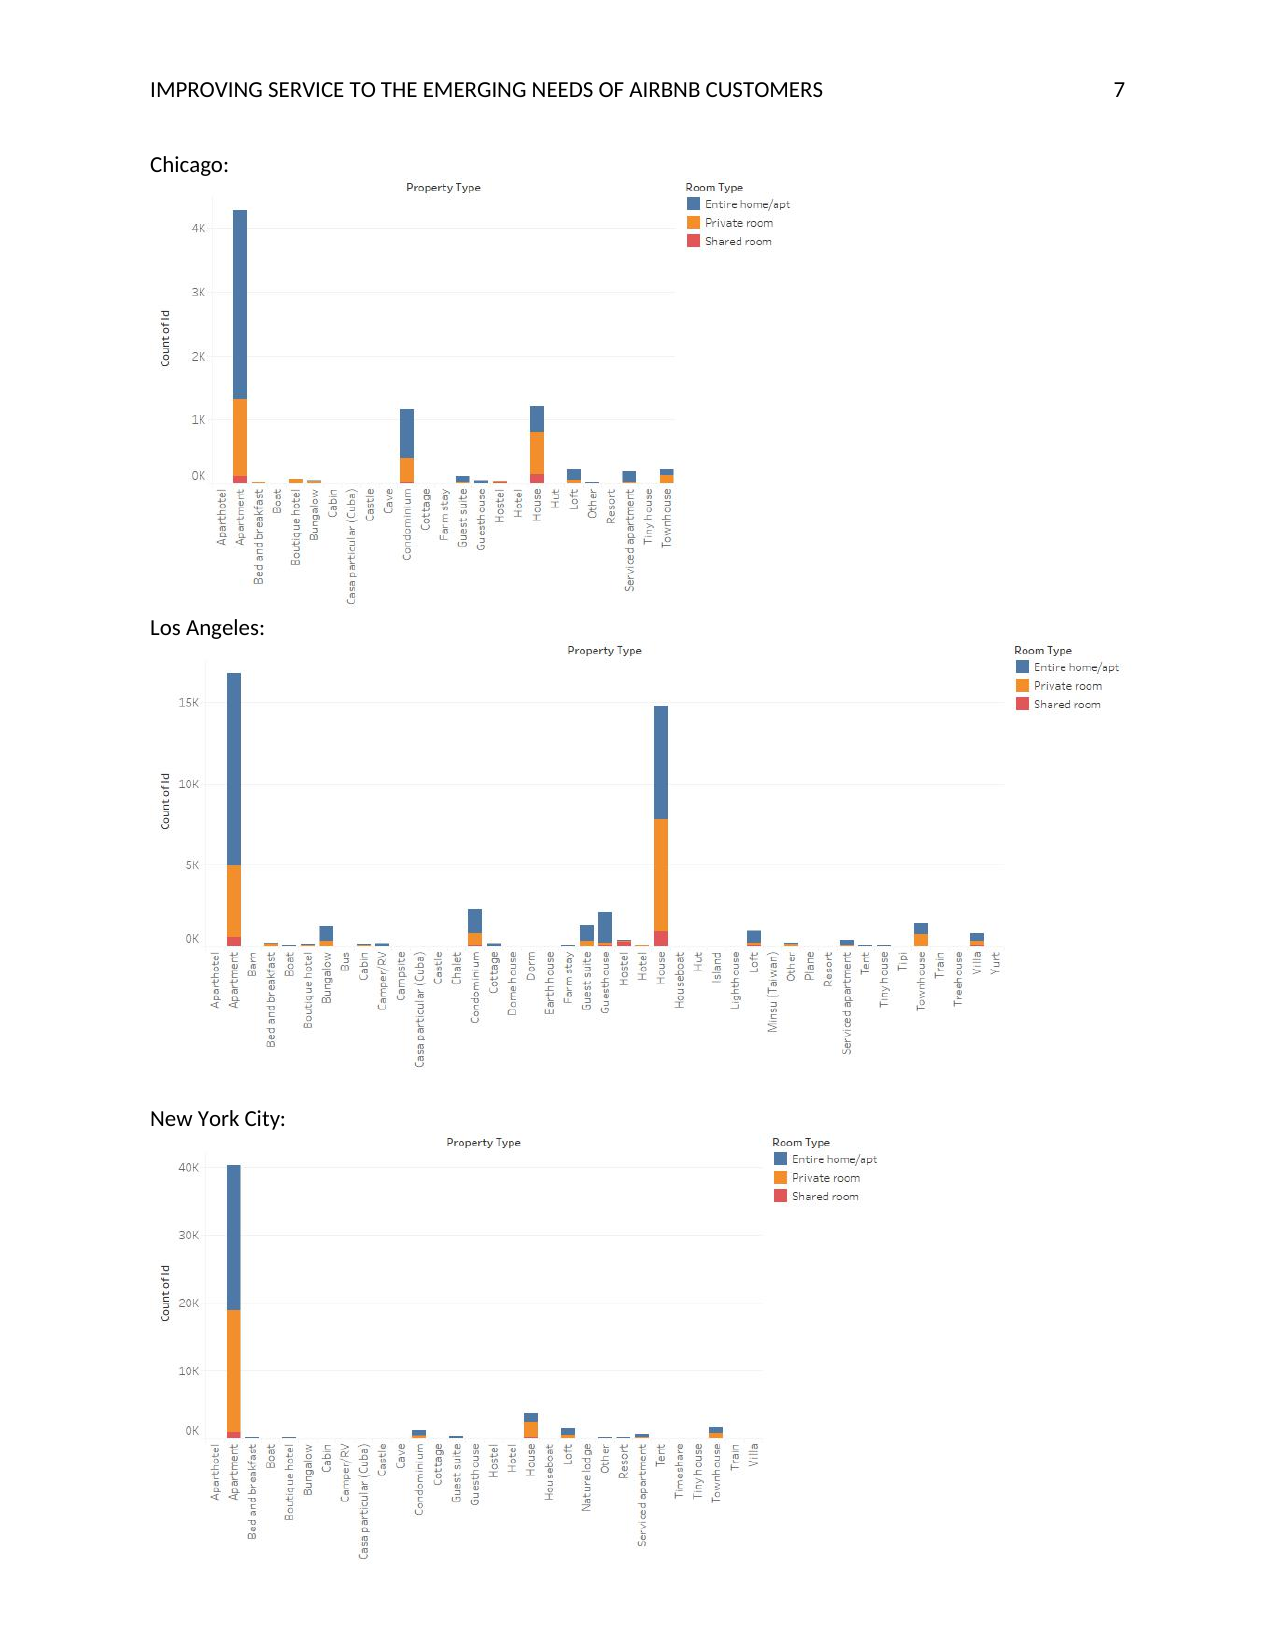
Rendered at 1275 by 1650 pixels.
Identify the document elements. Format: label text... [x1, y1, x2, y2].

picture [150, 641, 1143, 1076]
text New York City: [150, 1104, 1125, 1132]
text Chicago: [150, 150, 1125, 178]
picture [150, 1133, 901, 1568]
text Los Angeles: [150, 613, 1125, 641]
picture [150, 178, 814, 613]
